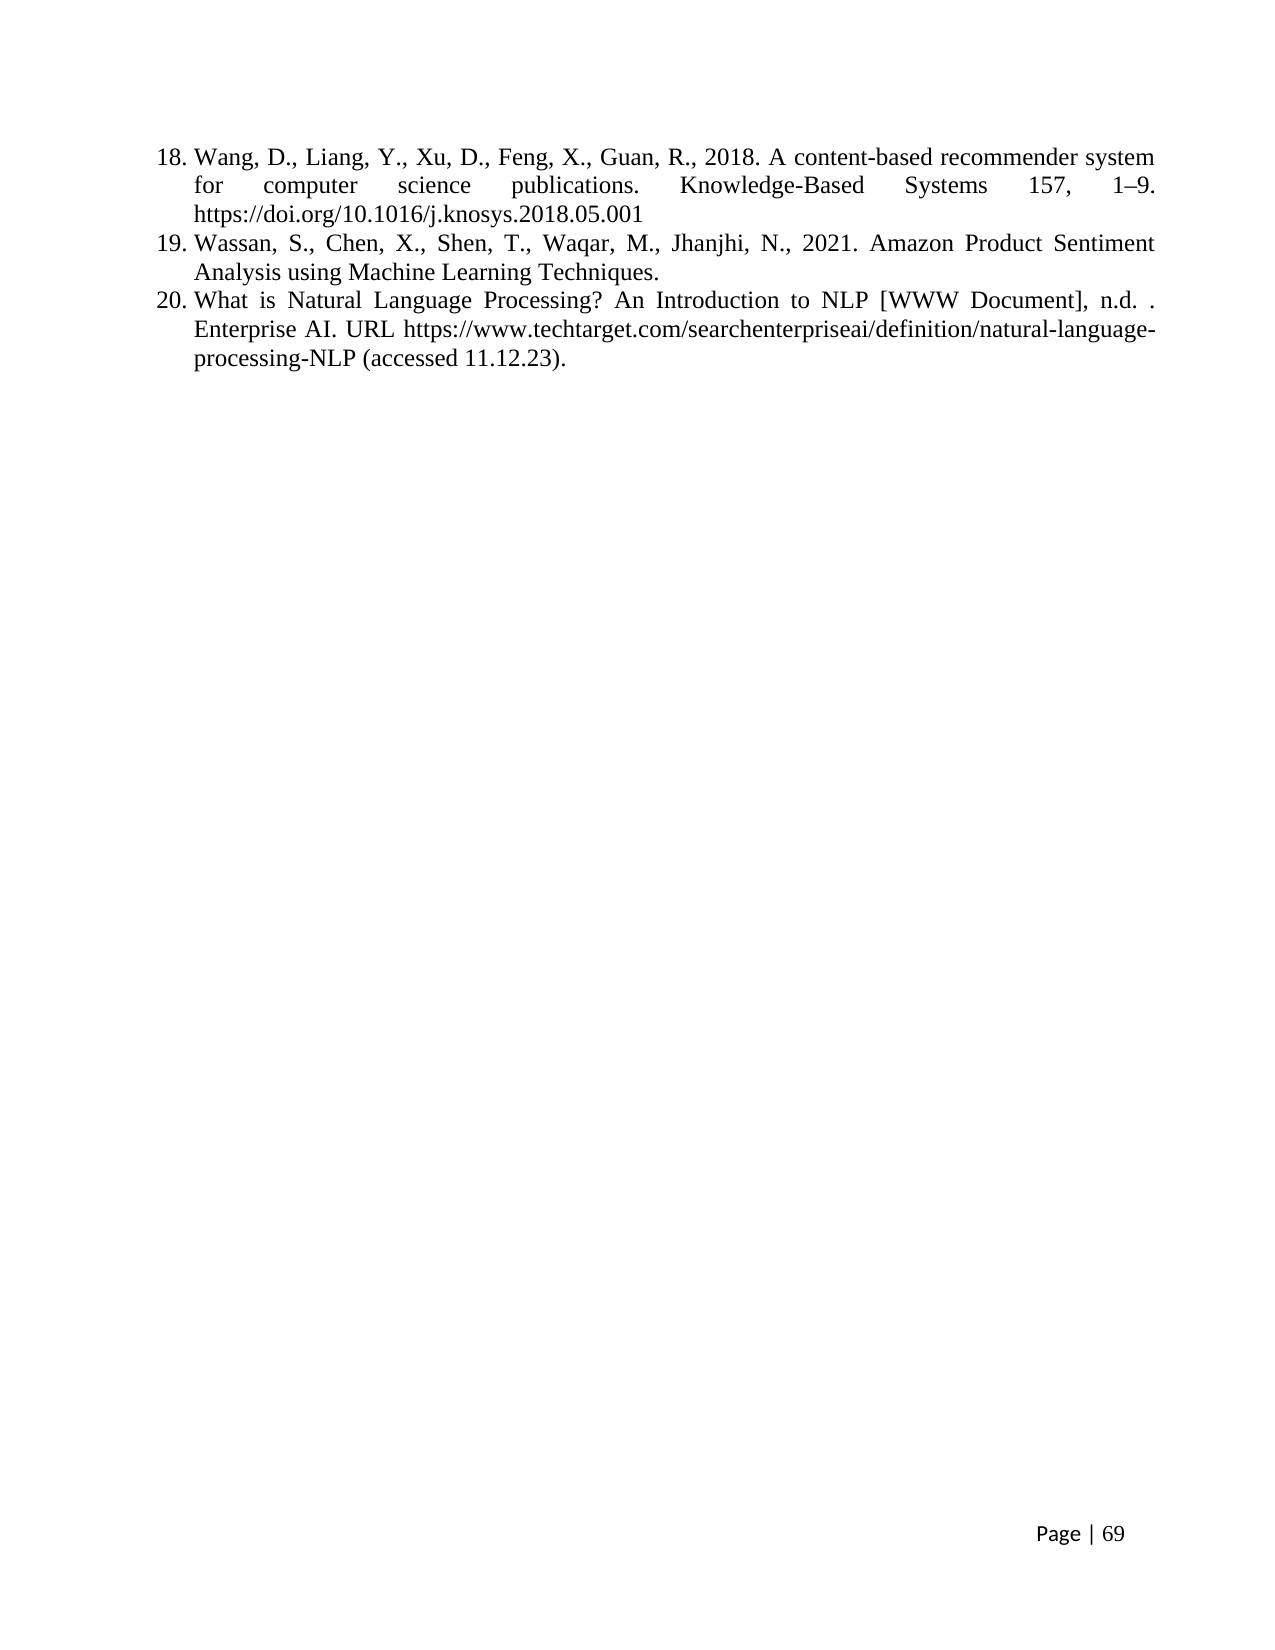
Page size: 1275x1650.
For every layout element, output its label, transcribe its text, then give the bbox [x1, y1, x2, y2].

list Wassan, S., Chen, X., Shen, T., Waqar, M., Jhanjhi, N., 2021. Amazon Product Sentiment Analysis using Machine Learning Techniques. [156, 228, 1156, 285]
list Wang, D., Liang, Y., Xu, D., Feng, X., Guan, R., 2018. A content-based recommender system for computer science publications. Knowledge-Based Systems 157, 1–9. https://doi.org/10.1016/j.knosys.2018.05.001 [156, 142, 1156, 228]
list What is Natural Language Processing? An Introduction to NLP [WWW Document], n.d. . Enterprise AI. URL https://www.techtarget.com/searchenterpriseai/definition/natural-language-processing-NLP (accessed 11.12.23). [156, 285, 1156, 372]
